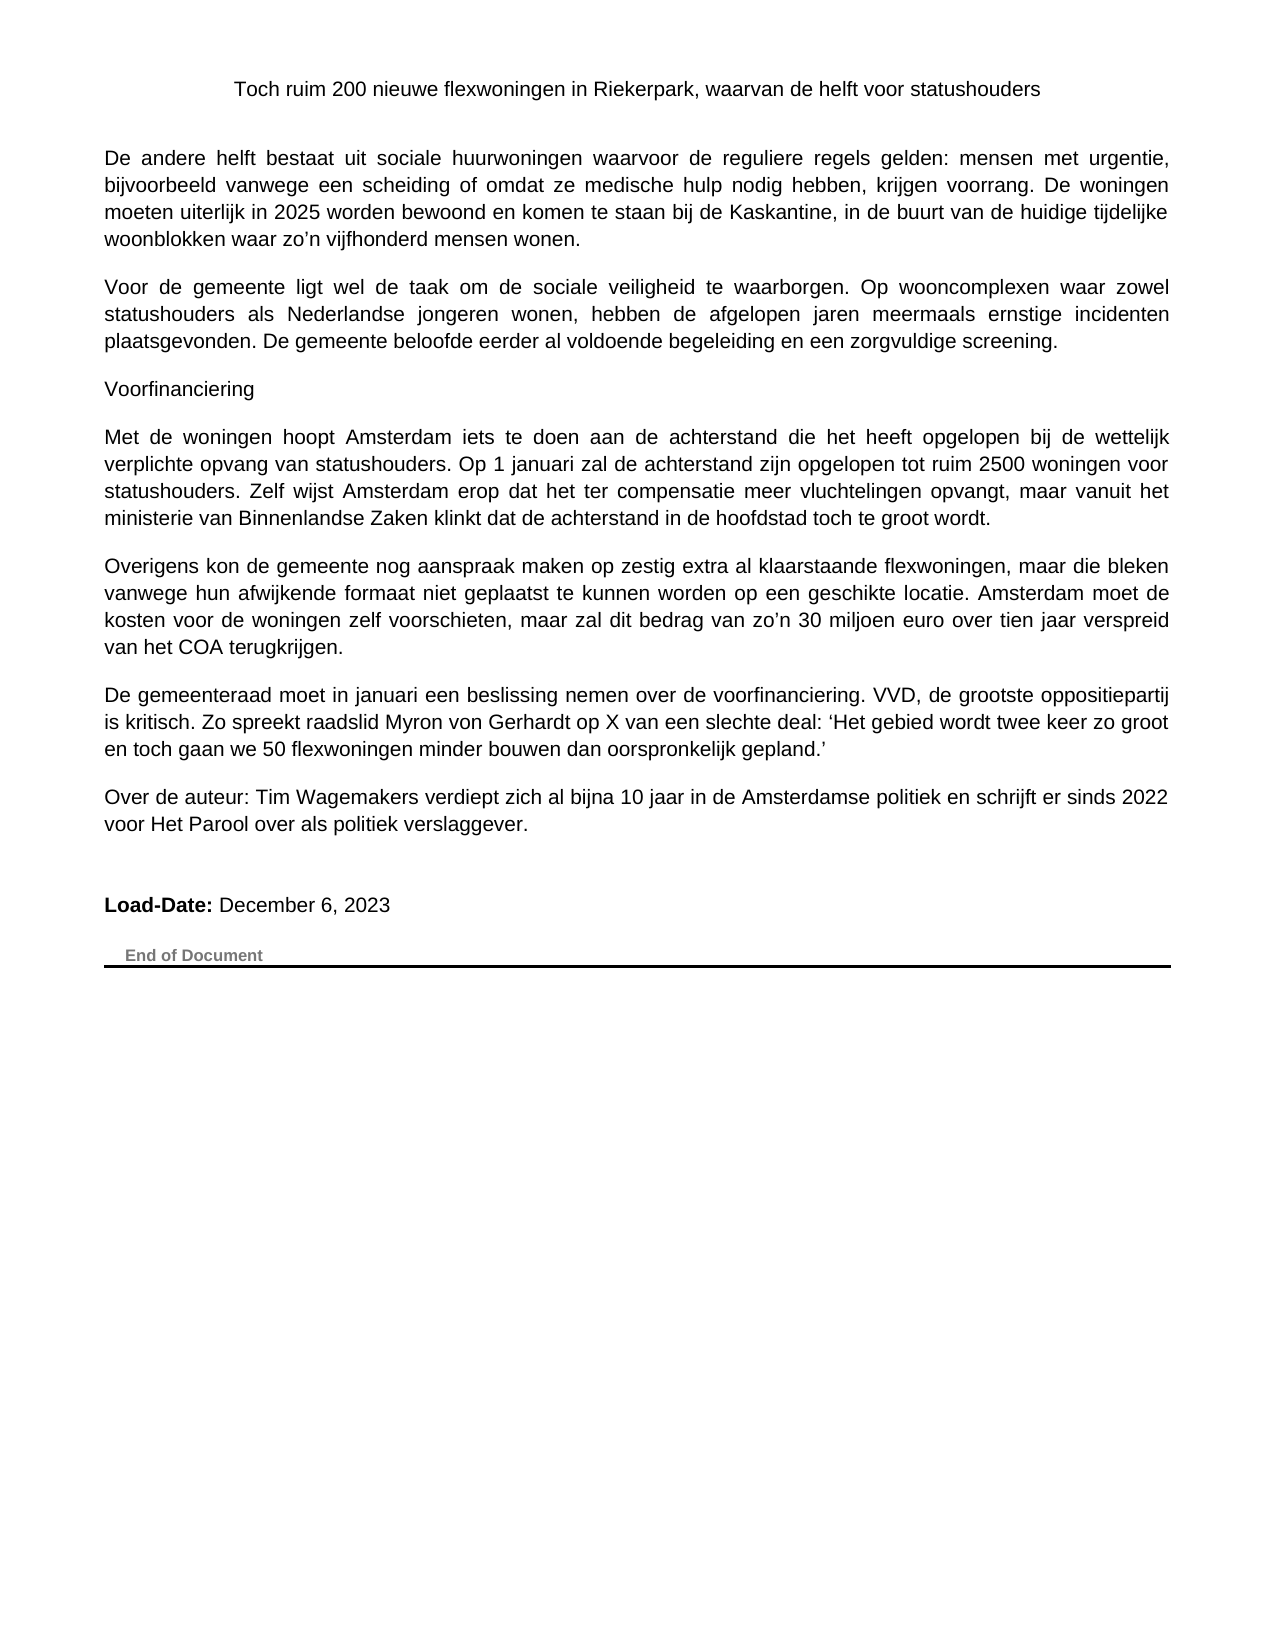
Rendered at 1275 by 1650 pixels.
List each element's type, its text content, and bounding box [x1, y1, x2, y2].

text Met de woningen hoopt Amsterdam iets te doen aan de achterstand die het heeft opgelopen bij de wettelijk verplichte opvang van statushouders. Op 1 januari zal de achterstand zijn opgelopen tot ruim 2500 woningen voor statushouders. Zelf wijst Amsterdam erop dat het ter compensatie meer vluchtelingen opvangt, maar vanuit het ministerie van Binnenlandse Zaken klinkt dat de achterstand in de hoofdstad toch te groot wordt. [104, 421, 1171, 530]
text Over de auteur: Tim Wagemakers verdiept zich al bijna 10 jaar in de Amsterdamse politiek en schrijft er sinds 2022 voor Het Parool over als politiek verslaggever. [104, 782, 1171, 836]
text De gemeenteraad moet in januari een beslissing nemen over de voorfinanciering. VVD, de grootste oppositiepartij is kritisch. Zo spreekt raadslid Myron von Gerhardt op X van een slechte deal: ‘Het gebied wordt twee keer zo groot en toch gaan we 50 flexwoningen minder bouwen dan oorspronkelijk gepland.’ [104, 680, 1171, 761]
text De andere helft bestaat uit sociale huurwoningen waarvoor de reguliere regels gelden: mensen met urgentie, bijvoorbeeld vanwege een scheiding of omdat ze medische hulp nodig hebben, krijgen voorrang. De woningen moeten uiterlijk in 2025 worden bewoond en komen te staan bij de Kaskantine, in de buurt van de huidige tijdelijke woonblokken waar zo’n vijfhonderd mensen wonen. [104, 142, 1171, 251]
text Overigens kon de gemeente nog aanspraak maken op zestig extra al klaarstaande flexwoningen, maar die bleken vanwege hun afwijkende formaat niet geplaatst te kunnen worden op een geschikte locatie. Amsterdam moet de kosten voor de woningen zelf voorschieten, maar zal dit bedrag van zo’n 30 miljoen euro over tien jaar verspreid van het COA terugkrijgen. [104, 551, 1171, 659]
text End of Document [125, 946, 1171, 965]
text Voorfinanciering [104, 373, 1171, 401]
text Voor de gemeente ligt wel de taak om de sociale veiligheid te waarborgen. Op wooncomplexen waar zowel statushouders als Nederlandse jongeren wonen, hebben de afgelopen jaren meermaals ernstige incidenten plaatsgevonden. De gemeente beloofde eerder al voldoende begeleiding en een zorgvuldige screening. [104, 271, 1171, 353]
text Load-Date: December 6, 2023 [104, 861, 1171, 917]
